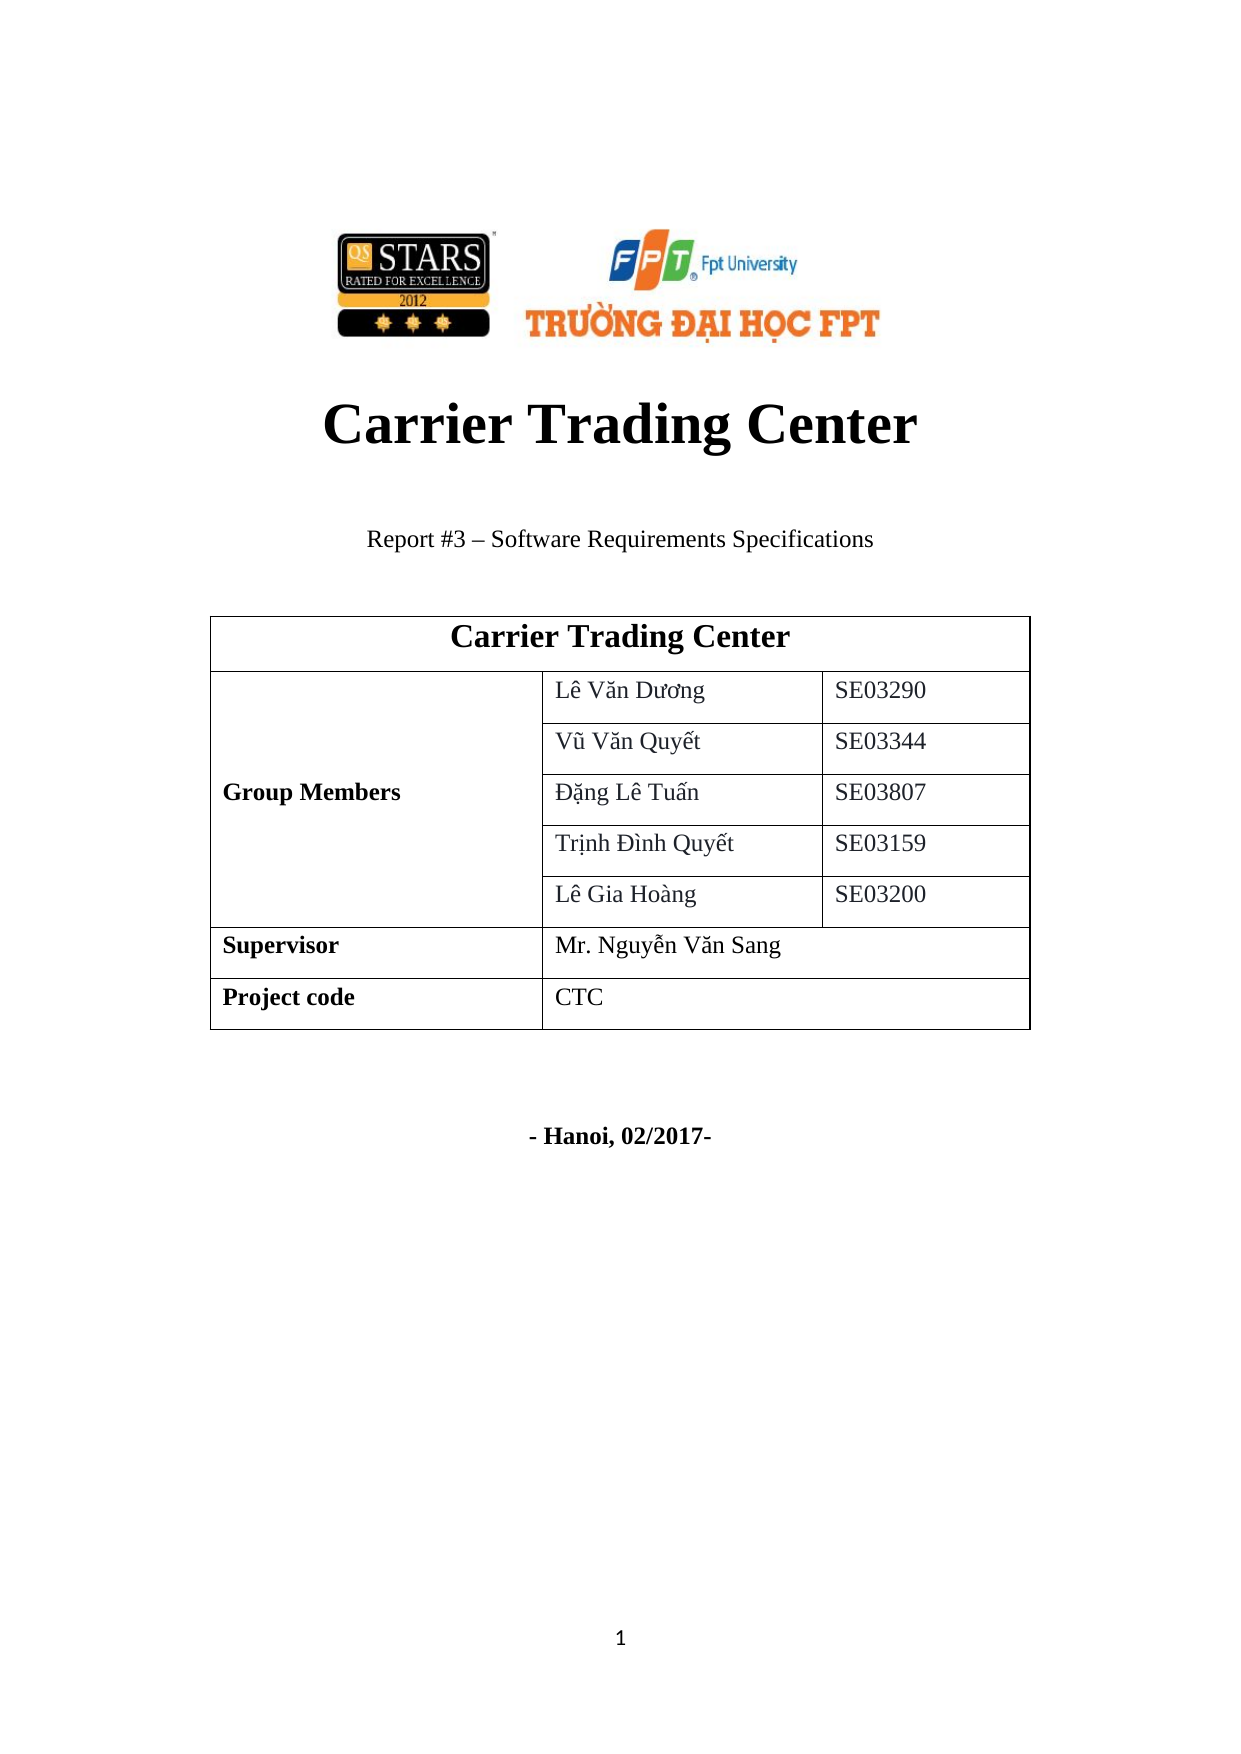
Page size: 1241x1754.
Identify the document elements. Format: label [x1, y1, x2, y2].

picture [265, 180, 975, 386]
